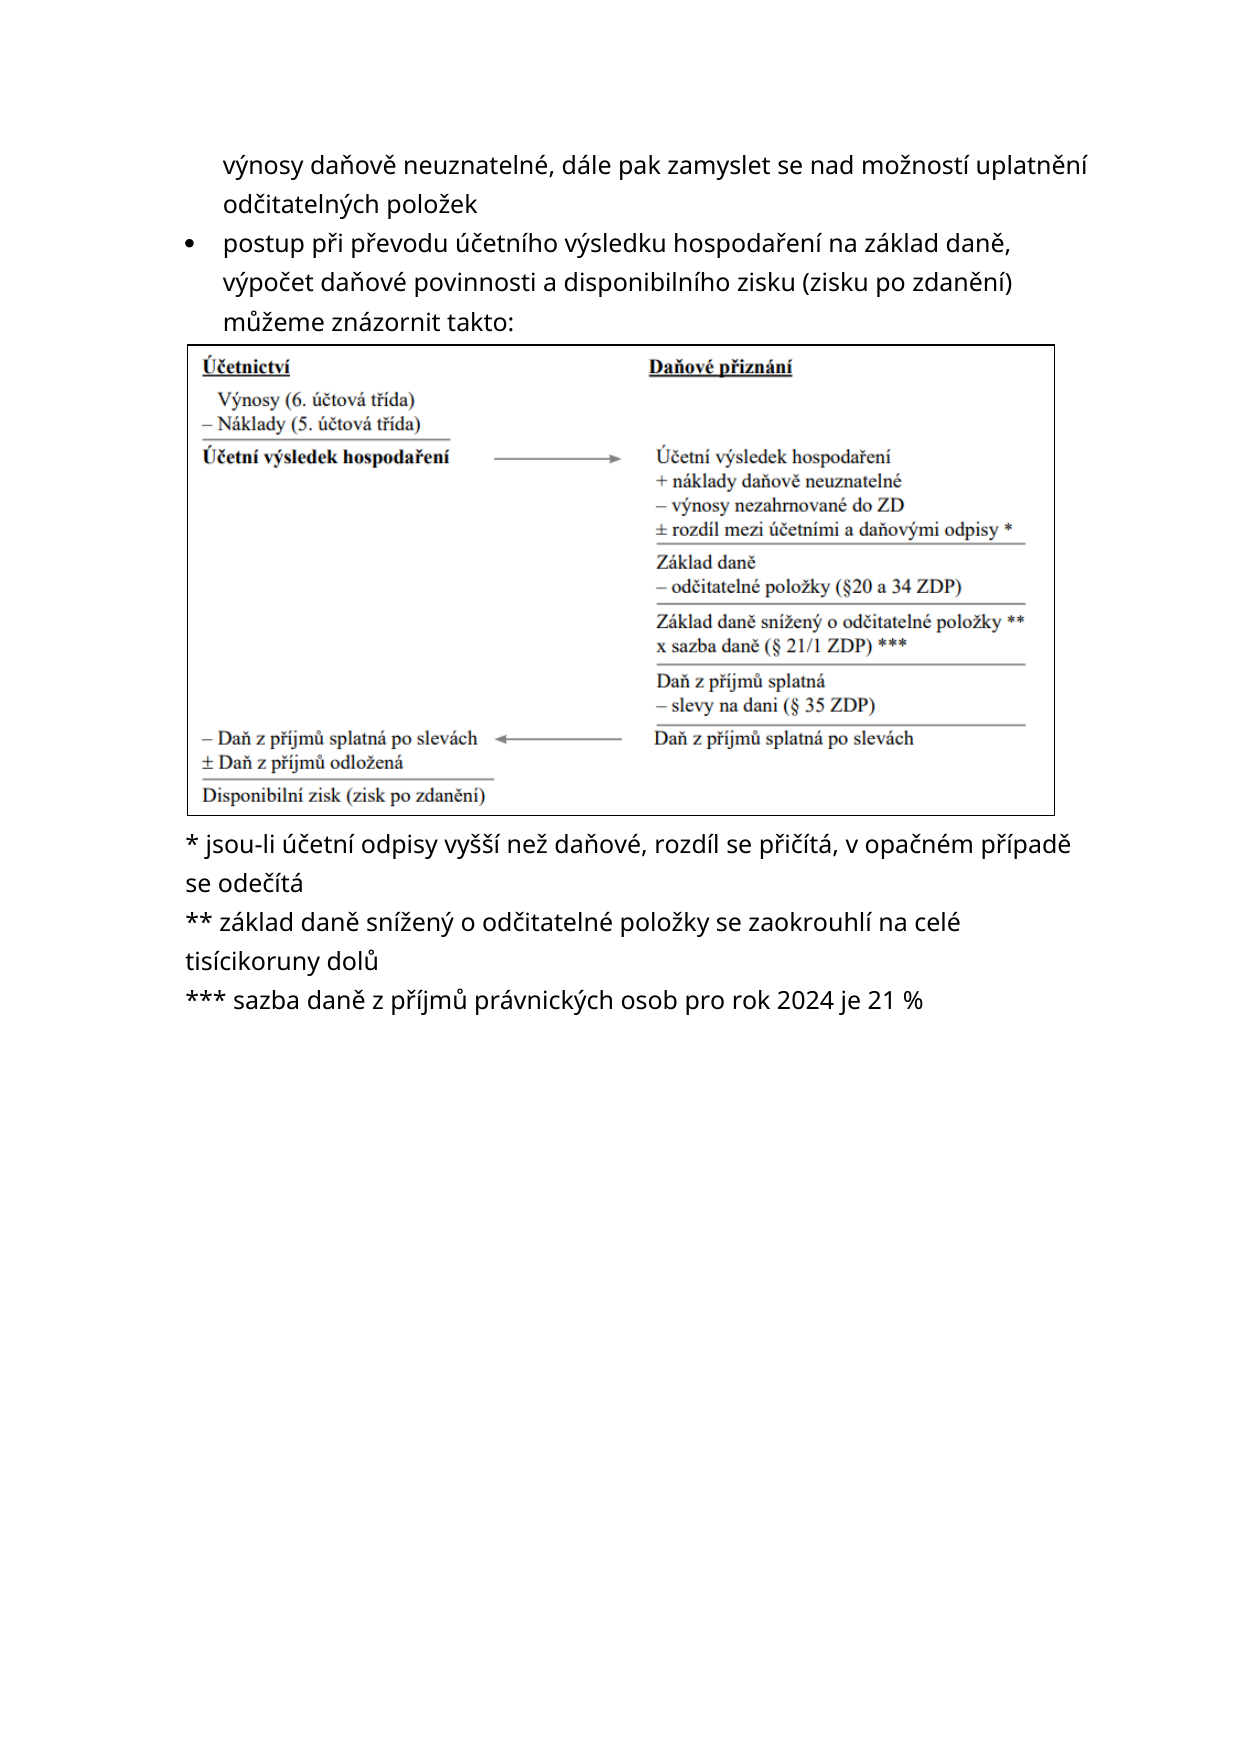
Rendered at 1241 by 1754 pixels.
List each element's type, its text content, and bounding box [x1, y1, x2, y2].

list postup při převodu účetního výsledku hospodaření na základ daně, výpočet daňové povinnosti a disponibilního zisku (zisku po zdanění) můžeme znázornit takto: [185, 226, 1093, 338]
list výsledek hospodaření zjištěný v účetnictví je potřeba v přiznání k dani z příjmů převést na daňový základ, zejména je nutné upravit ho o náklady a výnosy daňově neuznatelné, dále pak zamyslet se nad možností uplatnění odčitatelných položek [185, 148, 1093, 221]
picture [188, 346, 1054, 815]
